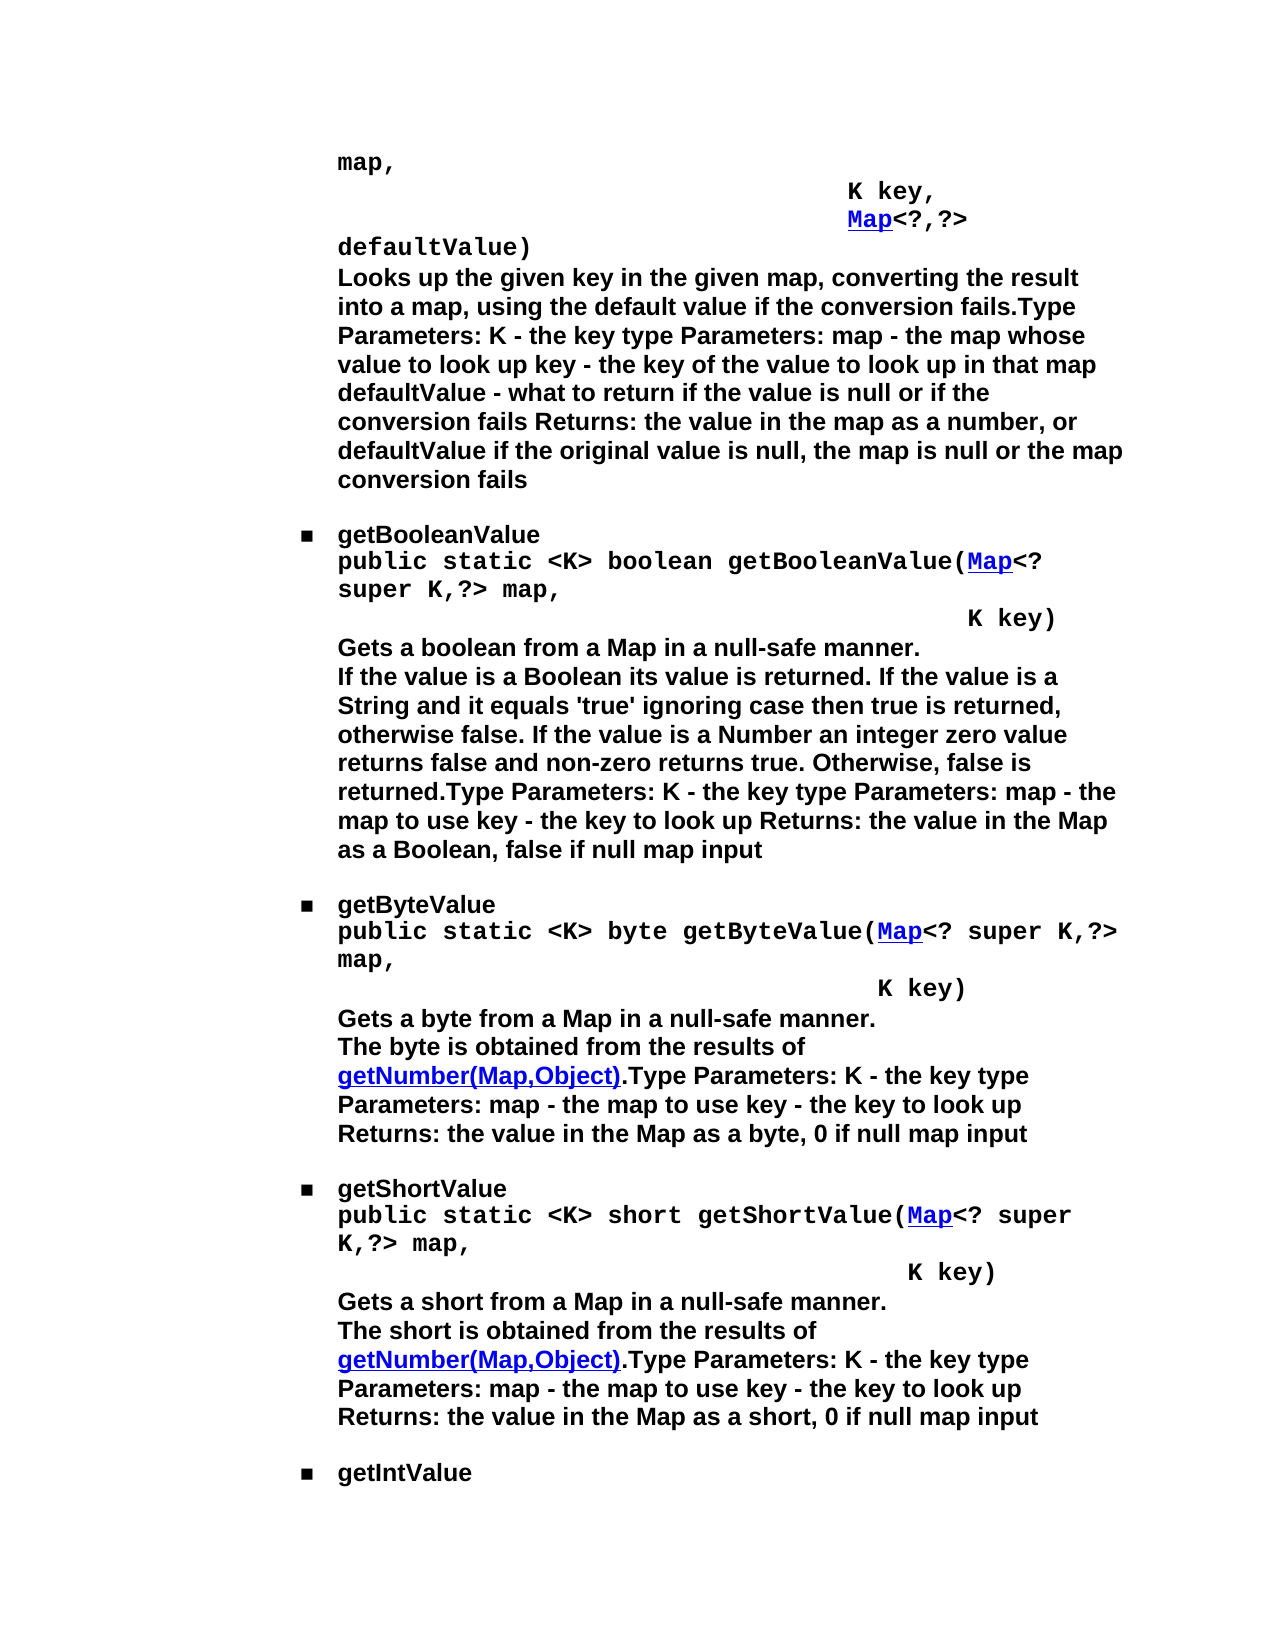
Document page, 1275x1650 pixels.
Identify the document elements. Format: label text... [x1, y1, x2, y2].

subtitle getShortValue public static <K> short getShortValue(Map<? super K,?> map, K key) Gets a short from a Map in a null-safe manner. The short is obtained from the results of getNumber(Map,Object).Type Parameters: K - the key type Parameters: map - the map to use key - the key to look up Returns: the value in the Map as a short, 0 if null map input [300, 1174, 1125, 1431]
subtitle getBooleanValue public static <K> boolean getBooleanValue(Map<? super K,?> map, K key) Gets a boolean from a Map in a null-safe manner. If the value is a Boolean its value is returned. If the value is a String and it equals 'true' ignoring case then true is returned, otherwise false. If the value is a Number an integer zero value returns false and non-zero returns true. Otherwise, false is returned.Type Parameters: K - the key type Parameters: map - the map to use key - the key to look up Returns: the value in the Map as a Boolean, false if null map input [300, 520, 1125, 863]
subtitle getByteValue public static <K> byte getByteValue(Map<? super K,?> map, K key) Gets a byte from a Map in a null-safe manner. The byte is obtained from the results of getNumber(Map,Object).Type Parameters: K - the key type Parameters: map - the map to use key - the key to look up Returns: the value in the Map as a byte, 0 if null map input [300, 890, 1125, 1147]
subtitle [300, 1457, 1125, 1486]
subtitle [300, 150, 1125, 493]
